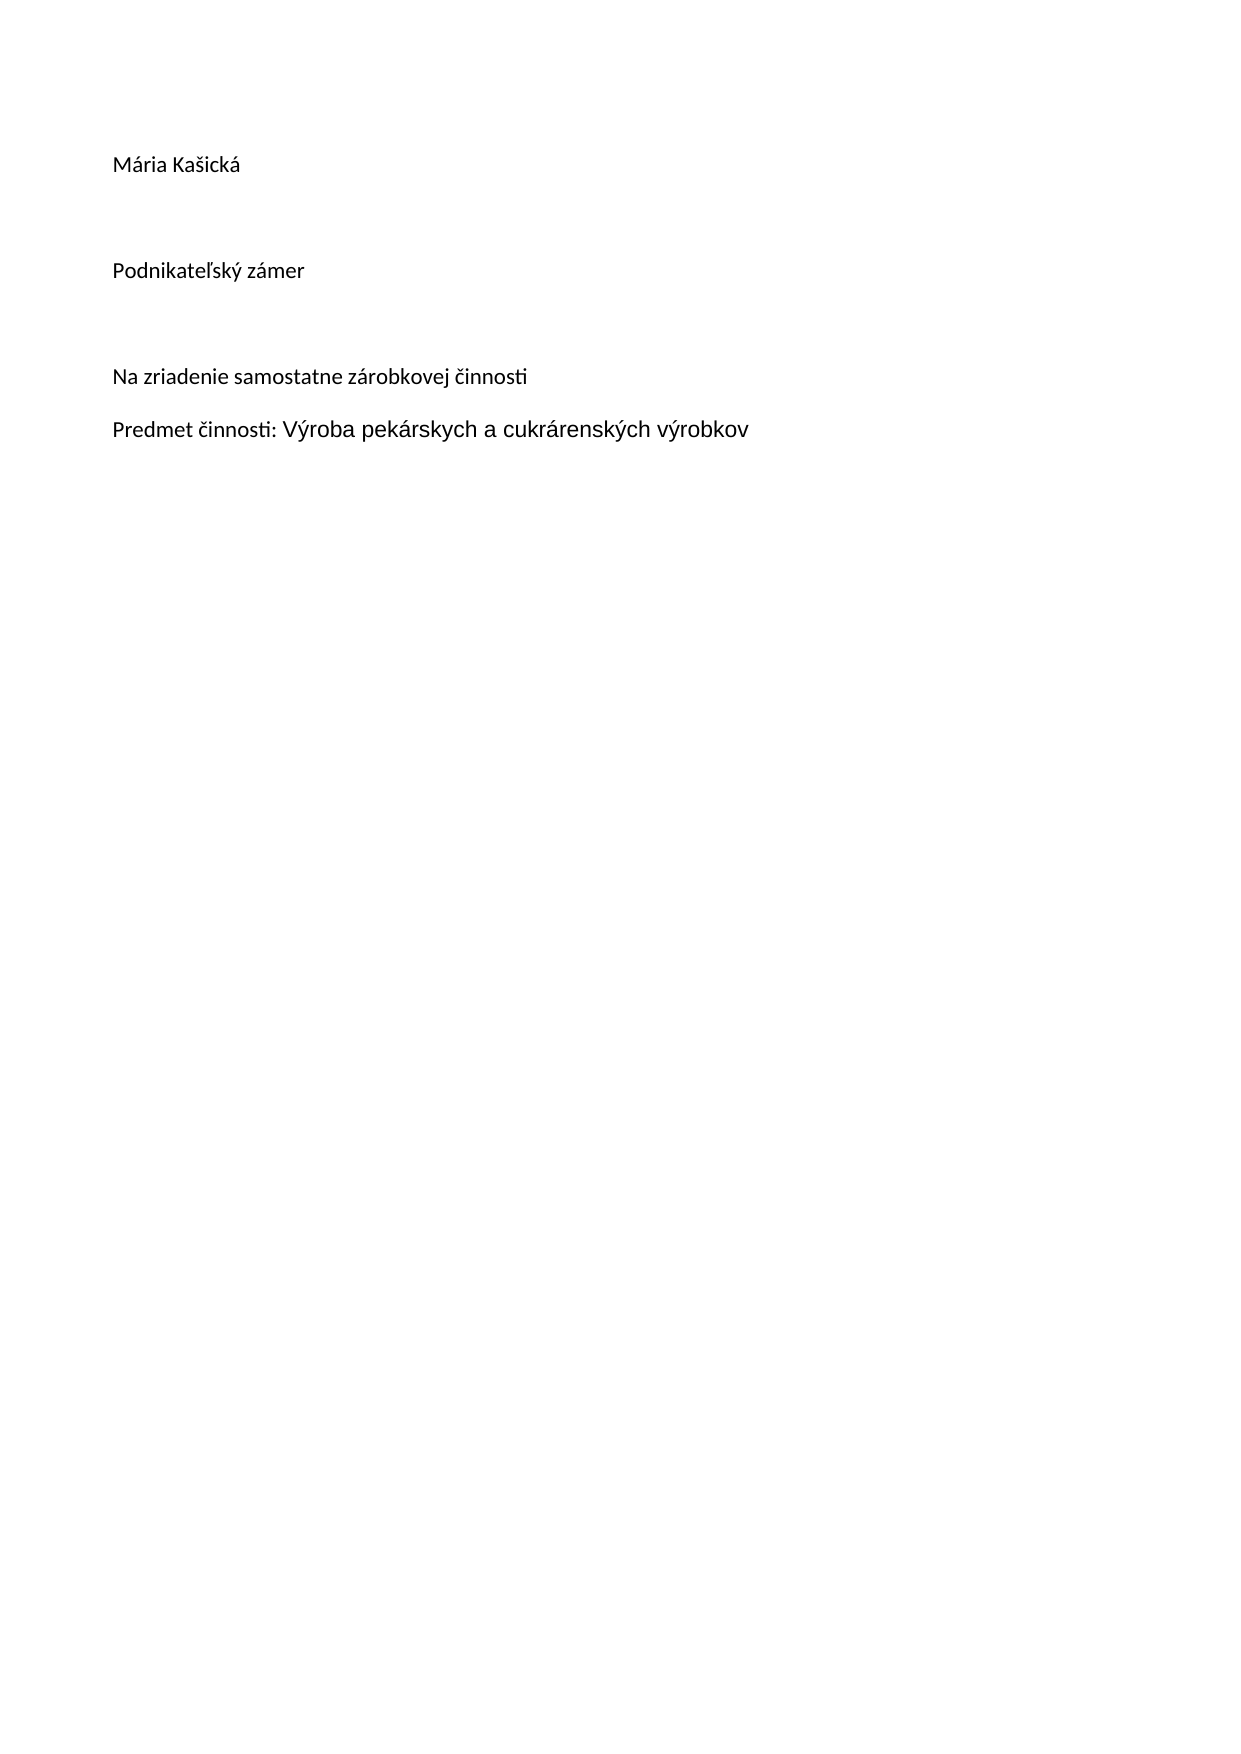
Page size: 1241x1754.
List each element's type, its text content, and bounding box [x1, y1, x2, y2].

text Na zriadenie samostatne zárobkovej činnosti [112, 362, 1128, 390]
text Podnikateľský zámer [112, 256, 1128, 284]
text Mária Kašická [112, 150, 1128, 178]
text Predmet činnosti: Výroba pekárskych a cukrárenských výrobkov [112, 415, 1128, 443]
